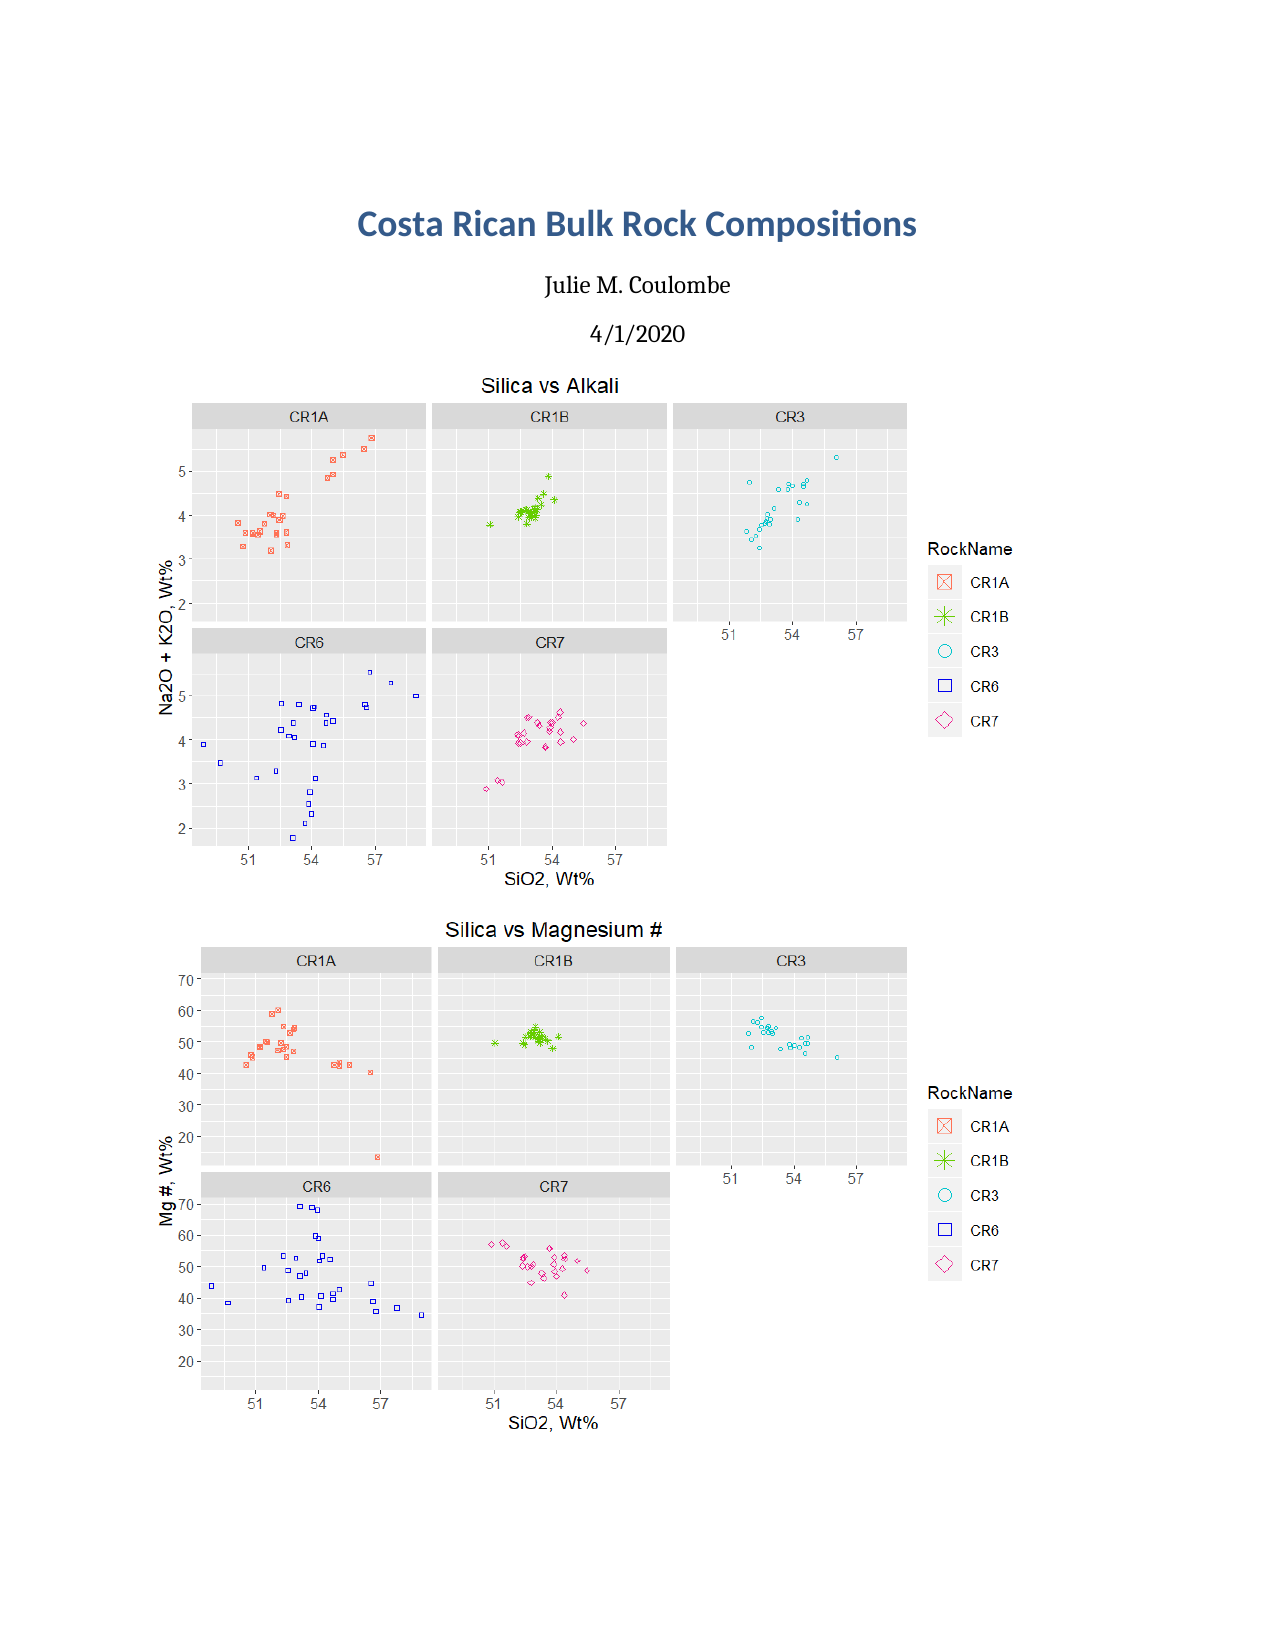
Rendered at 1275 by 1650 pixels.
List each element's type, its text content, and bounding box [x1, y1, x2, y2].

title Costa Rican Bulk Rock Compositions [150, 200, 1125, 246]
picture [150, 370, 1025, 895]
text 4/1/2020 [150, 320, 1125, 349]
picture [150, 913, 1025, 1439]
text Julie M. Coulombe [150, 271, 1125, 299]
